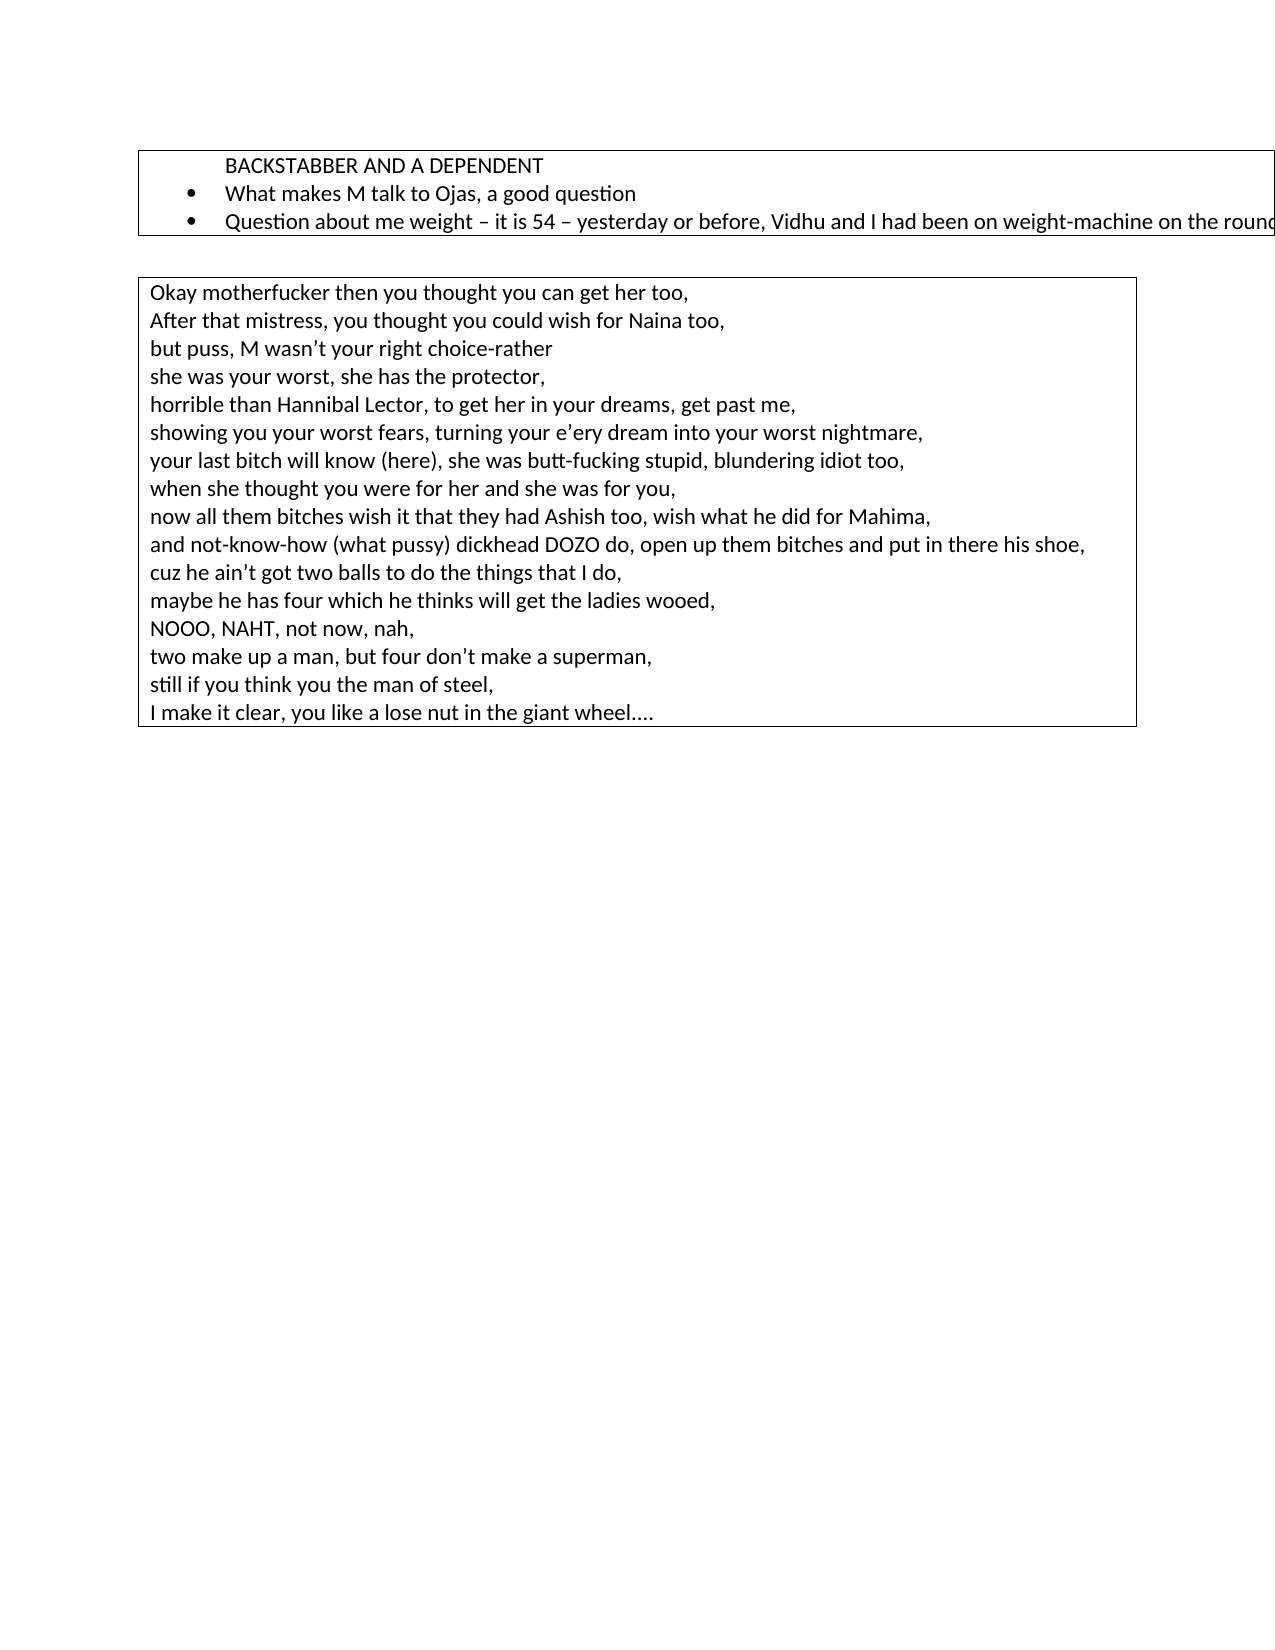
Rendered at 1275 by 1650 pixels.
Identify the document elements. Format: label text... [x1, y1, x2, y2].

table_header Okay motherfucker then you thought you can get her too, After that mistress, you thought you could wish for Naina too, but puss, M wasn’t your right choice-rather she was your worst, she has the protector, horrible than Hannibal Lector, to get her in your dreams, get past me, showing you your worst fears, turning your e’ery dream into your worst nightmare, your last bitch will know (here), she was butt-fucking stupid, blundering idiot too, when she thought you were for her and she was for you, now all them bitches wish it that they had Ashish too, wish what he did for Mahima, and not-know-how (what pussy) dickhead DOZO do, open up them bitches and put in there his shoe, cuz he ain’t got two balls to do the things that I do, maybe he has four which he thinks will get the ladies wooed, NOOO, NAHT, not now, nah, two make up a man, but four don’t make a superman, still if you think you the man of steel, I make it clear, you like a lose nut in the giant wheel.... [139, 278, 1136, 726]
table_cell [139, 151, 1274, 235]
